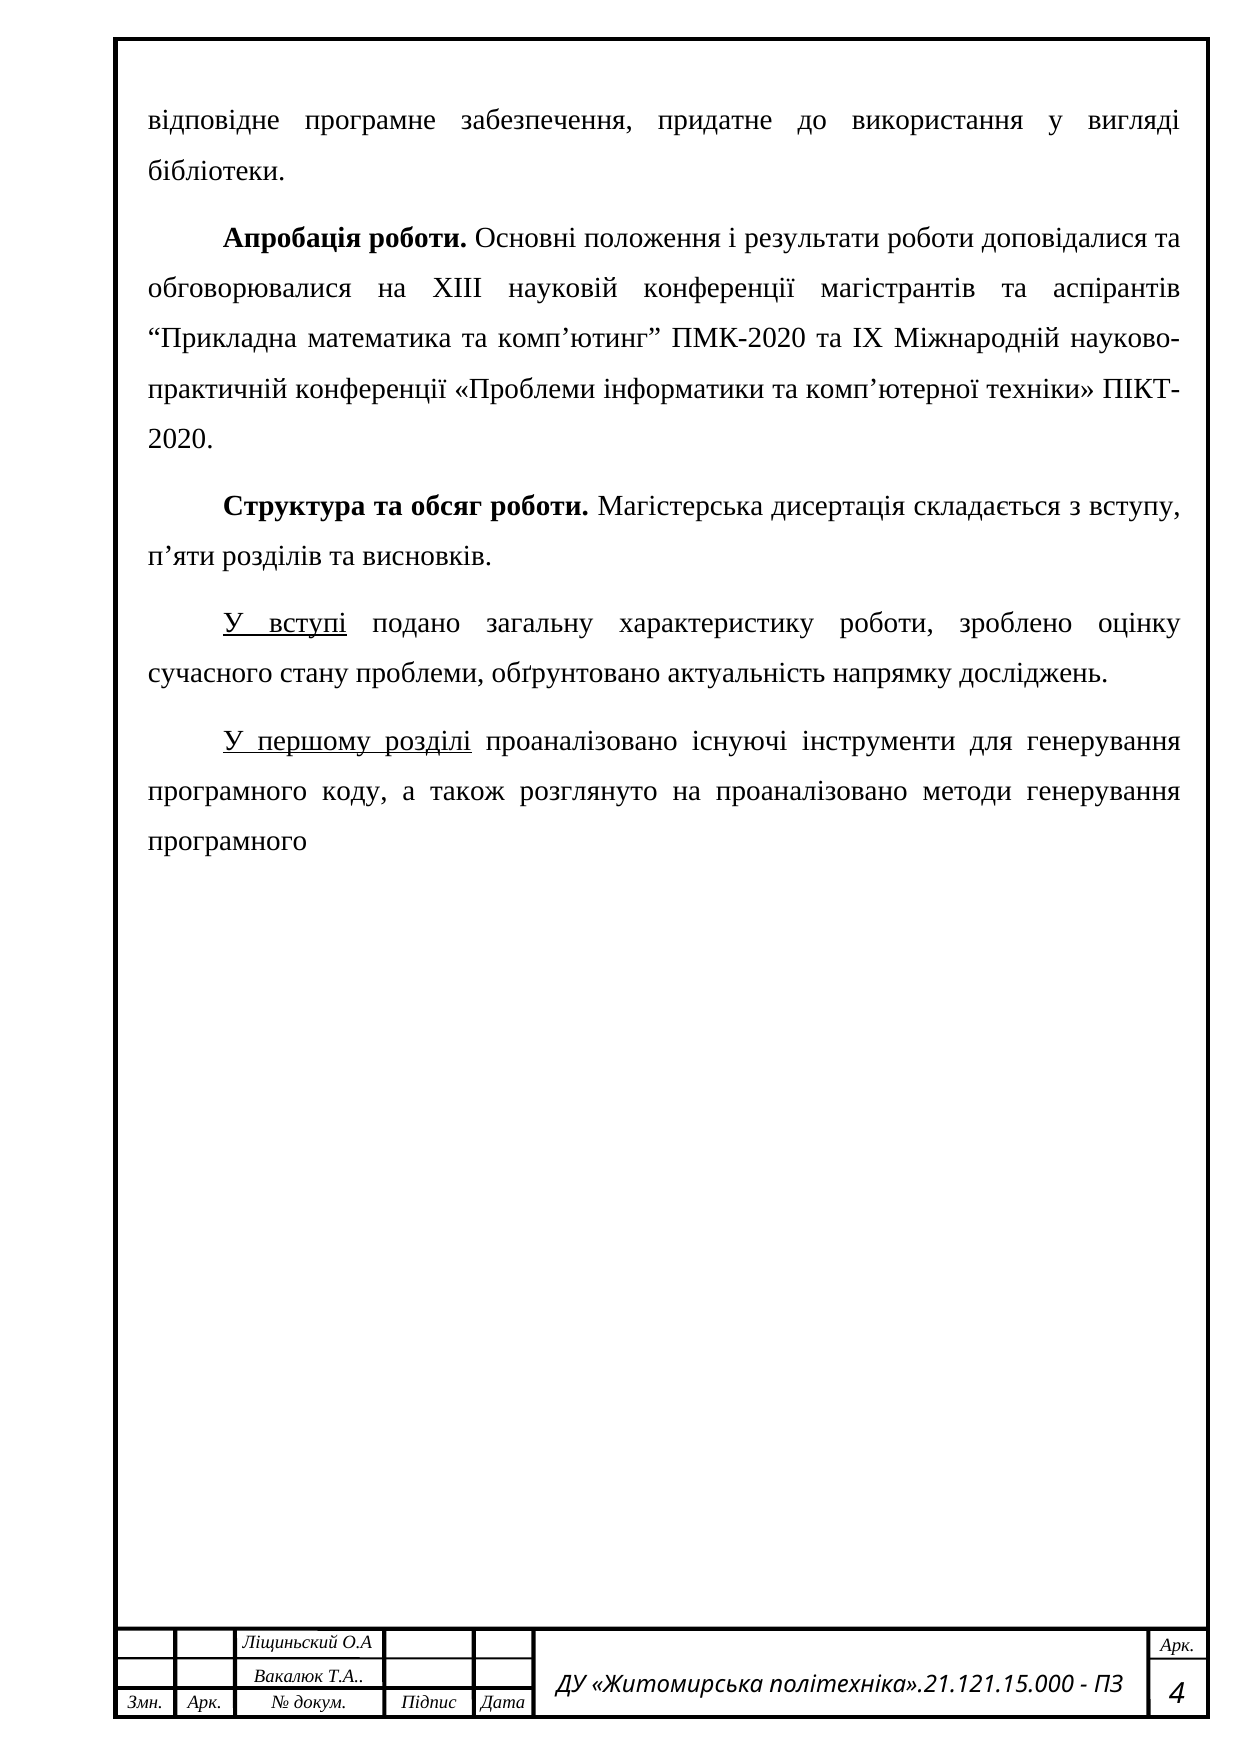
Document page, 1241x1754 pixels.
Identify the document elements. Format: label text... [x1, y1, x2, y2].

text Апробація роботи. Основні положення і результати роботи доповідалися та обговорювалися на XIII науковій конференції магістрантів та аспірантів “Прикладна математика та комп’ютинг” ПМК-2020 та IX Міжнародній науково-практичній конференції «Проблеми інформатики та комп’ютерної техніки» ПІКТ-2020. [148, 220, 1181, 454]
text У першому розділі проаналізовано існуючі інструменти для генерування програмного коду, а також розглянуто на проаналізовано методи генерування програмного [148, 723, 1181, 857]
text Структура та обсяг роботи. Магістерська дисертація складається з вступу, п’яти розділів та висновків. [148, 488, 1181, 572]
text У вступі подано загальну характеристику роботи, зроблено оцінку сучасного стану проблеми, обґрунтовано актуальність напрямку досліджень. [148, 605, 1181, 689]
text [148, 102, 1181, 186]
